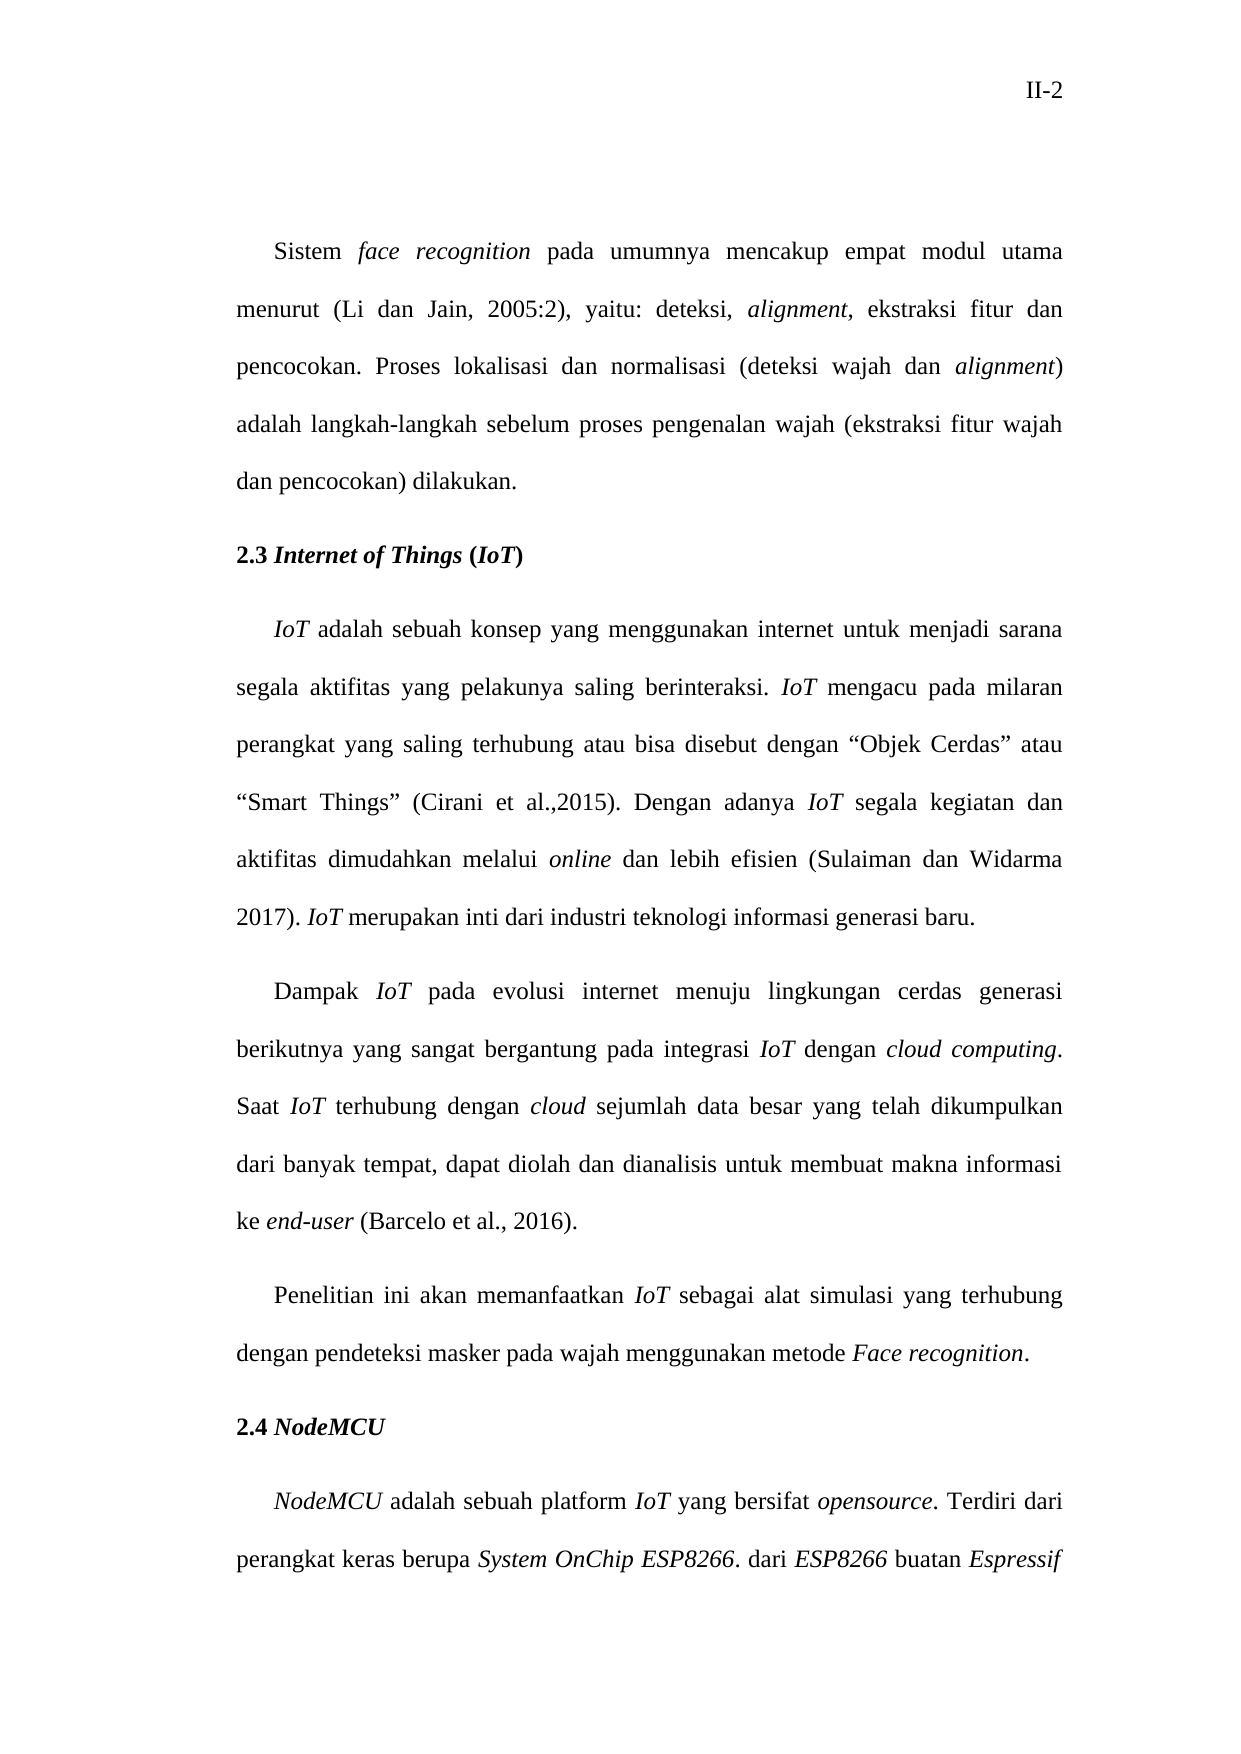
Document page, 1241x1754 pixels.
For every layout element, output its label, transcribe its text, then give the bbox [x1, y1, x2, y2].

text IoT adalah sebuah konsep yang menggunakan internet untuk menjadi sarana segala aktifitas yang pelakunya saling berinteraksi. IoT mengacu pada milaran perangkat yang saling terhubung atau bisa disebut dengan “Objek Cerdas” atau “Smart Things” (Cirani et al.,2015). Dengan adanya IoT segala kegiatan dan aktifitas dimudahkan melalui online dan lebih efisien (Sulaiman dan Widarma 2017). IoT merupakan inti dari industri teknologi informasi generasi baru. [236, 614, 1063, 931]
text Penelitian ini akan memanfaatkan IoT sebagai alat simulasi yang terhubung dengan pendeteksi masker pada wajah menggunakan metode Face recognition. [236, 1280, 1063, 1367]
list Internet of Things (IoT) [236, 540, 1063, 569]
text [236, 1486, 1063, 1572]
text Dampak IoT pada evolusi internet menuju lingkungan cerdas generasi berikutnya yang sangat bergantung pada integrasi IoT dengan cloud computing. Saat IoT terhubung dengan cloud sejumlah data besar yang telah dikumpulkan dari banyak tempat, dapat diolah dan dianalisis untuk membuat makna informasi ke end-user (Barcelo et al., 2016). [236, 976, 1063, 1235]
list NodeMCU [236, 1412, 1063, 1441]
text Sistem face recognition pada umumnya mencakup empat modul utama menurut (Li dan Jain, 2005:2), yaitu: deteksi, alignment, ekstraksi fitur dan pencocokan. Proses lokalisasi dan normalisasi (deteksi wajah dan alignment) adalah langkah-langkah sebelum proses pengenalan wajah (ekstraksi fitur wajah dan pencocokan) dilakukan. [236, 236, 1063, 495]
